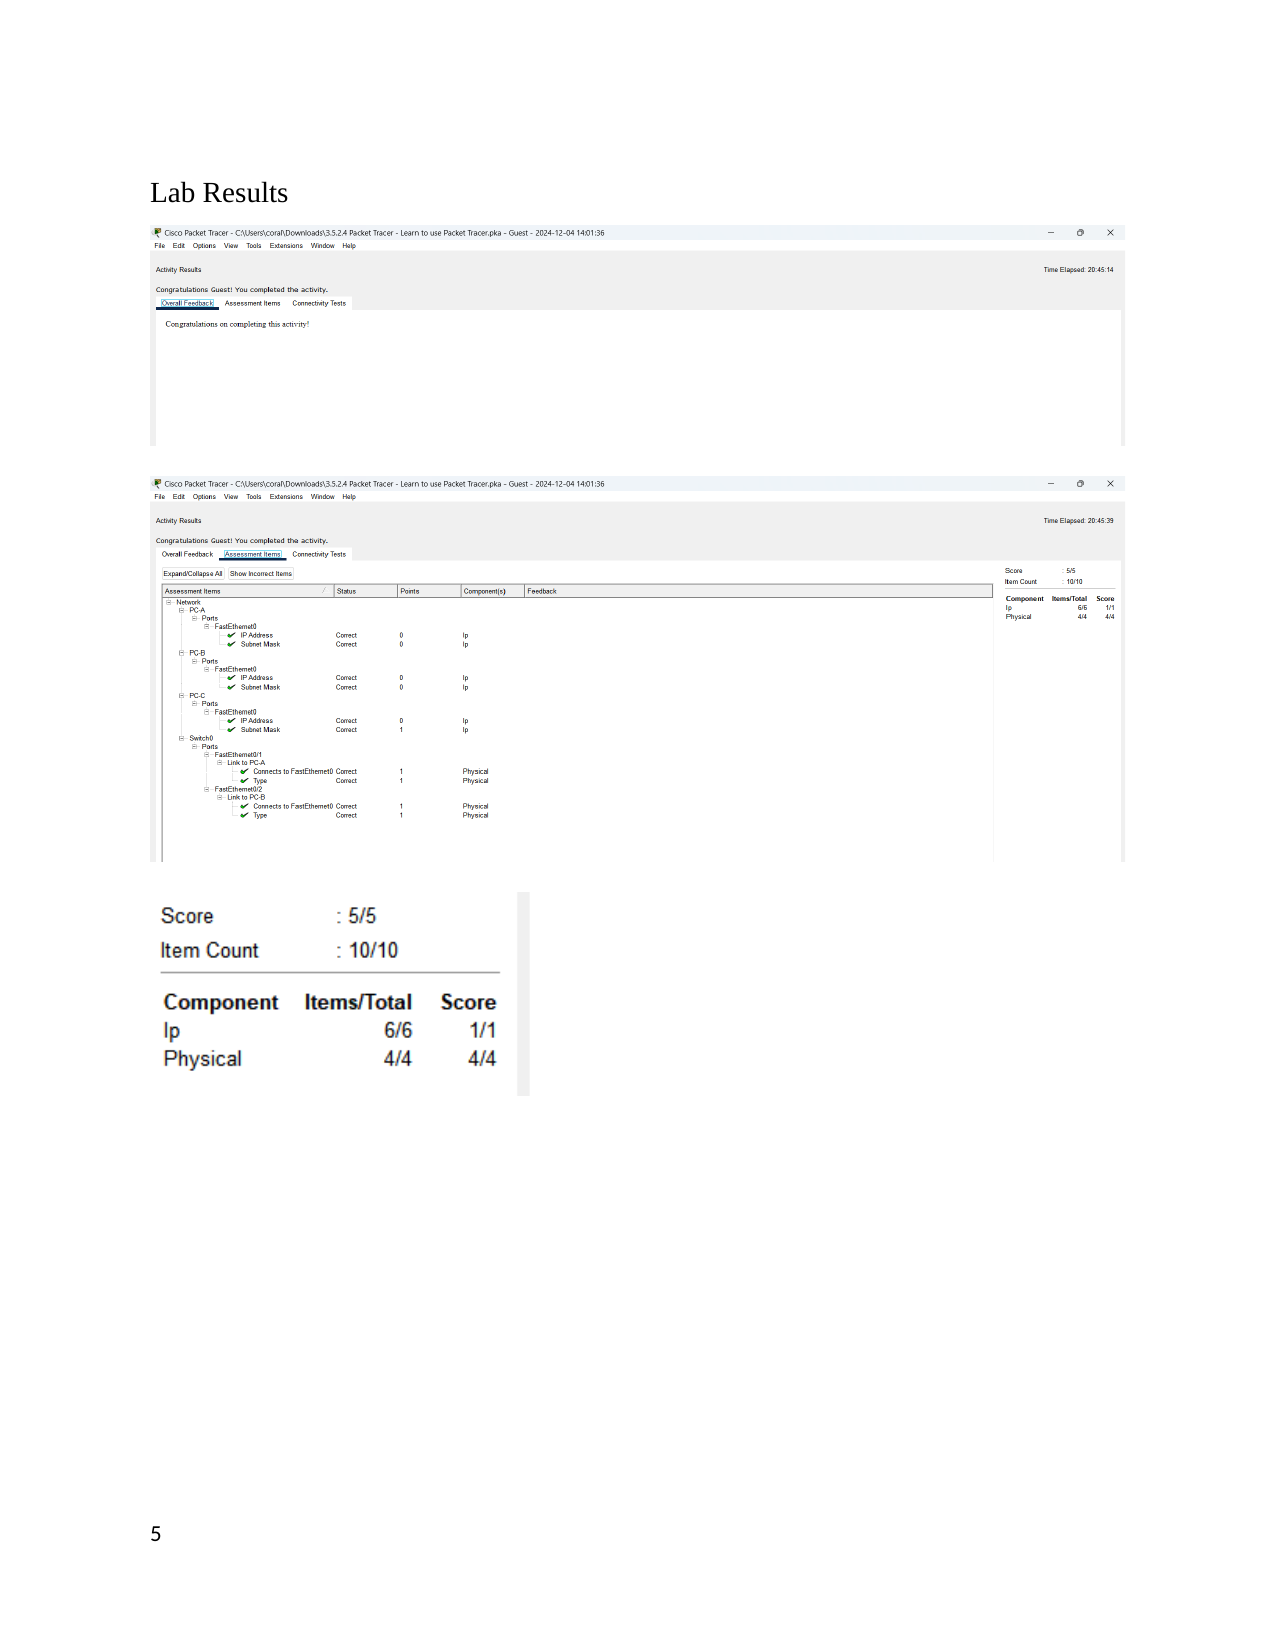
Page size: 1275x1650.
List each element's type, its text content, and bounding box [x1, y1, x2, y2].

picture [150, 892, 530, 1096]
subtitle Lab Results [150, 175, 1125, 208]
picture [150, 476, 1125, 862]
picture [150, 225, 1125, 446]
